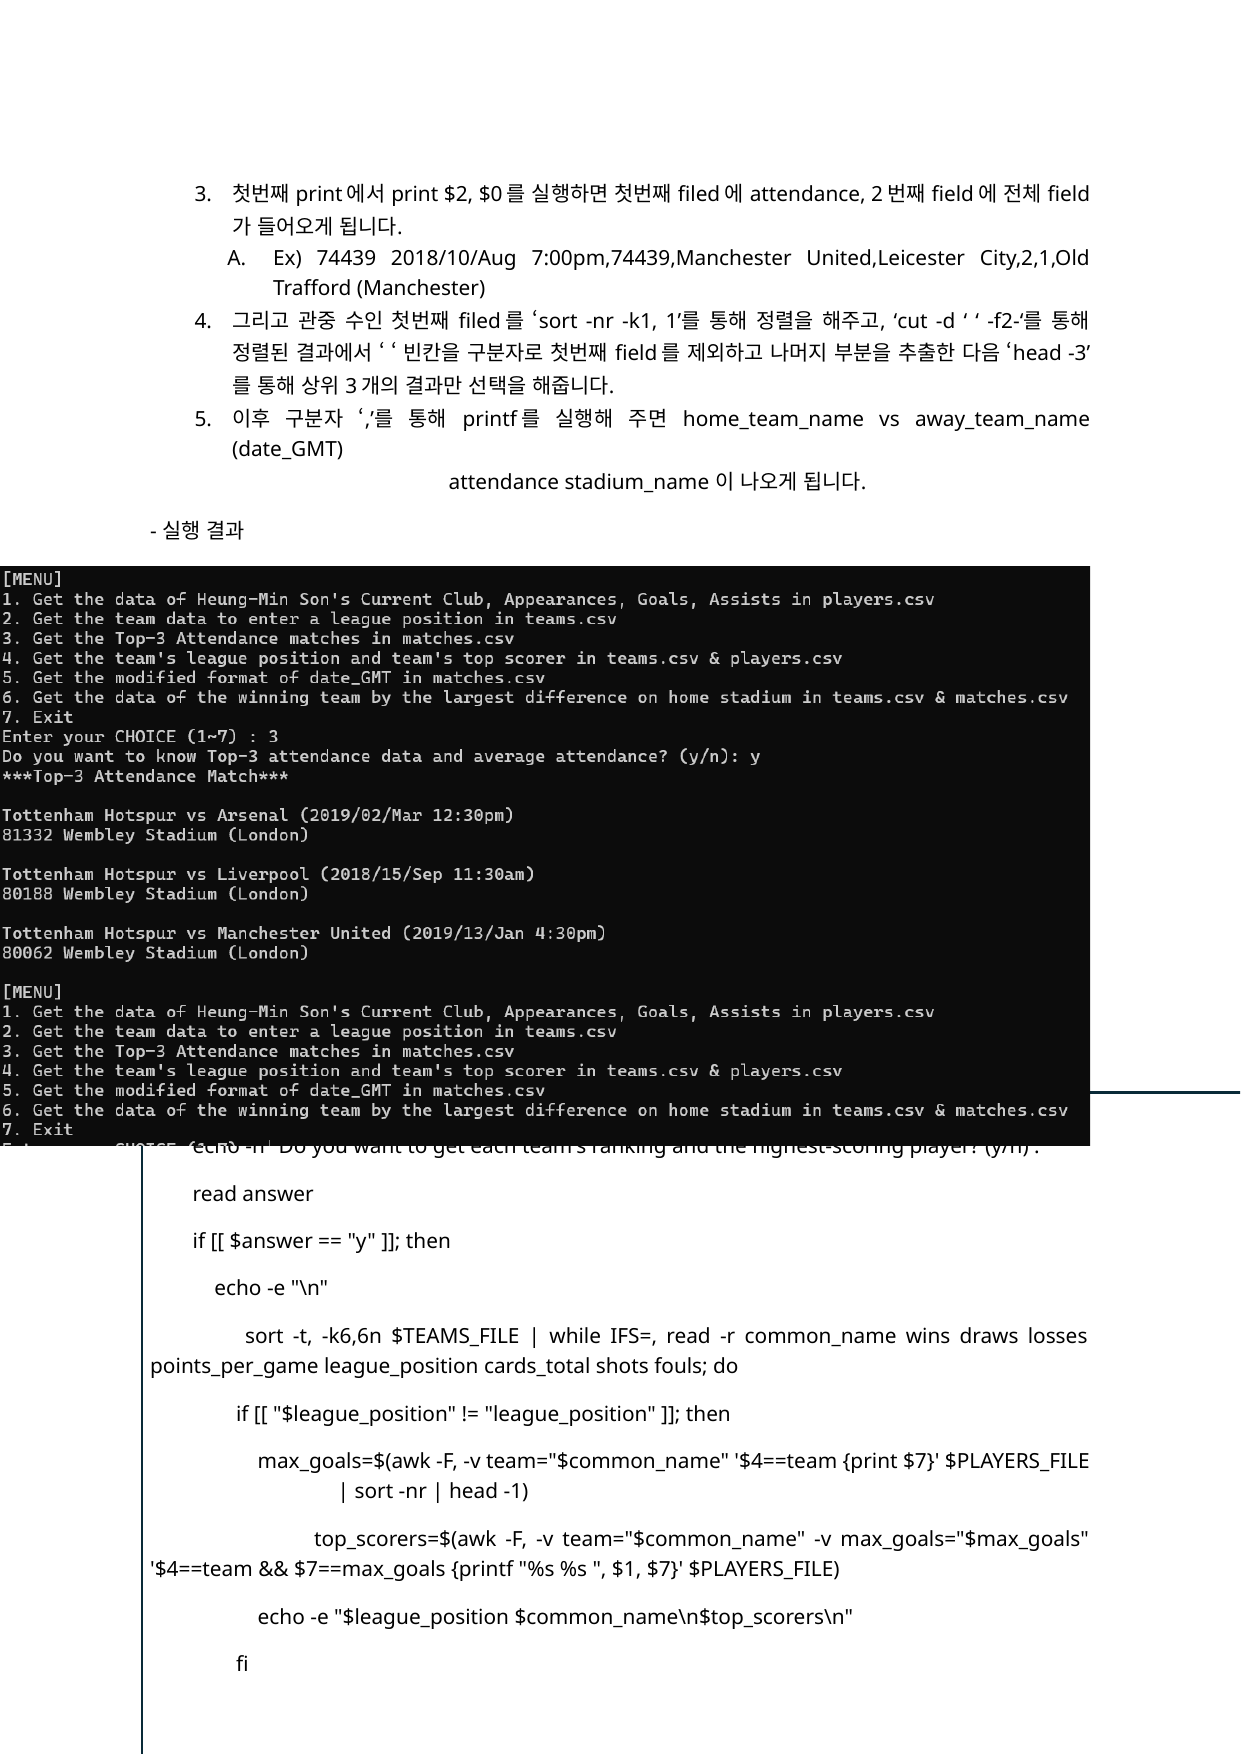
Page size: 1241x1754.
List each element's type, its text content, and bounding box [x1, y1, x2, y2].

text max_goals=$(awk -F, -v team="$common_name" '$4==team {print $7}' $PLAYERS_FILE | sort -nr | head -1) [171, 1446, 1090, 1505]
text echo -e "$league_position $common_name\n$top_scorers\n" [150, 1602, 1090, 1630]
text sort -t, -k6,6n $TEAMS_FILE | while IFS=, read -r common_name wins draws losses points_per_game league_position cards_total shots fouls; do [150, 1321, 1090, 1380]
list 첫번째 print에서 print $2, $0를 실행하면 첫번째 filed에 attendance, 2번째 field에 전체 field가 들어오게 됩니다. [194, 177, 1090, 240]
text fi [150, 1649, 1090, 1677]
list 이후 구분자 ‘,’를 통해 printf를 실행해 주면 home_team_name vs away_team_name (date_GMT) attendance stadium_name 이 나오게 됩니다. [194, 402, 1090, 496]
picture [0, 566, 1091, 1146]
list 그리고 관중 수인 첫번째 filed를 ‘sort -nr -k1, 1’를 통해 정렬을 해주고, ‘cut -d ‘ ‘ -f2-‘를 통해 정렬된 결과에서 ‘ ‘ 빈칸을 구분자로 첫번째 field를 제외하고 나머지 부분을 추출한 다음 ‘head -3’를 통해 상위 3개의 결과만 선택을 해줍니다. [194, 304, 1090, 399]
text echo -e "\n" [150, 1273, 1090, 1302]
text top_scorers=$(awk -F, -v team="$common_name" -v max_goals="$max_goals" '$4==team && $7==max_goals {printf "%s %s ", $1, $7}' $PLAYERS_FILE) [150, 1524, 1090, 1583]
text - 실행 결과 [150, 515, 1090, 545]
text echo -n "Do you want to get each team's ranking and the highest-scoring player? (y/n) : " [150, 1146, 1090, 1160]
text if [[ "$league_position" != "league_position" ]]; then [150, 1399, 1090, 1427]
list Ex) 74439 2018/10/Aug 7:00pm,74439,Manchester United,Leicester City,2,1,Old Trafford (Manchester) [227, 243, 1090, 302]
text if [[ $answer == "y" ]]; then [150, 1226, 1090, 1254]
text read answer [150, 1179, 1090, 1207]
